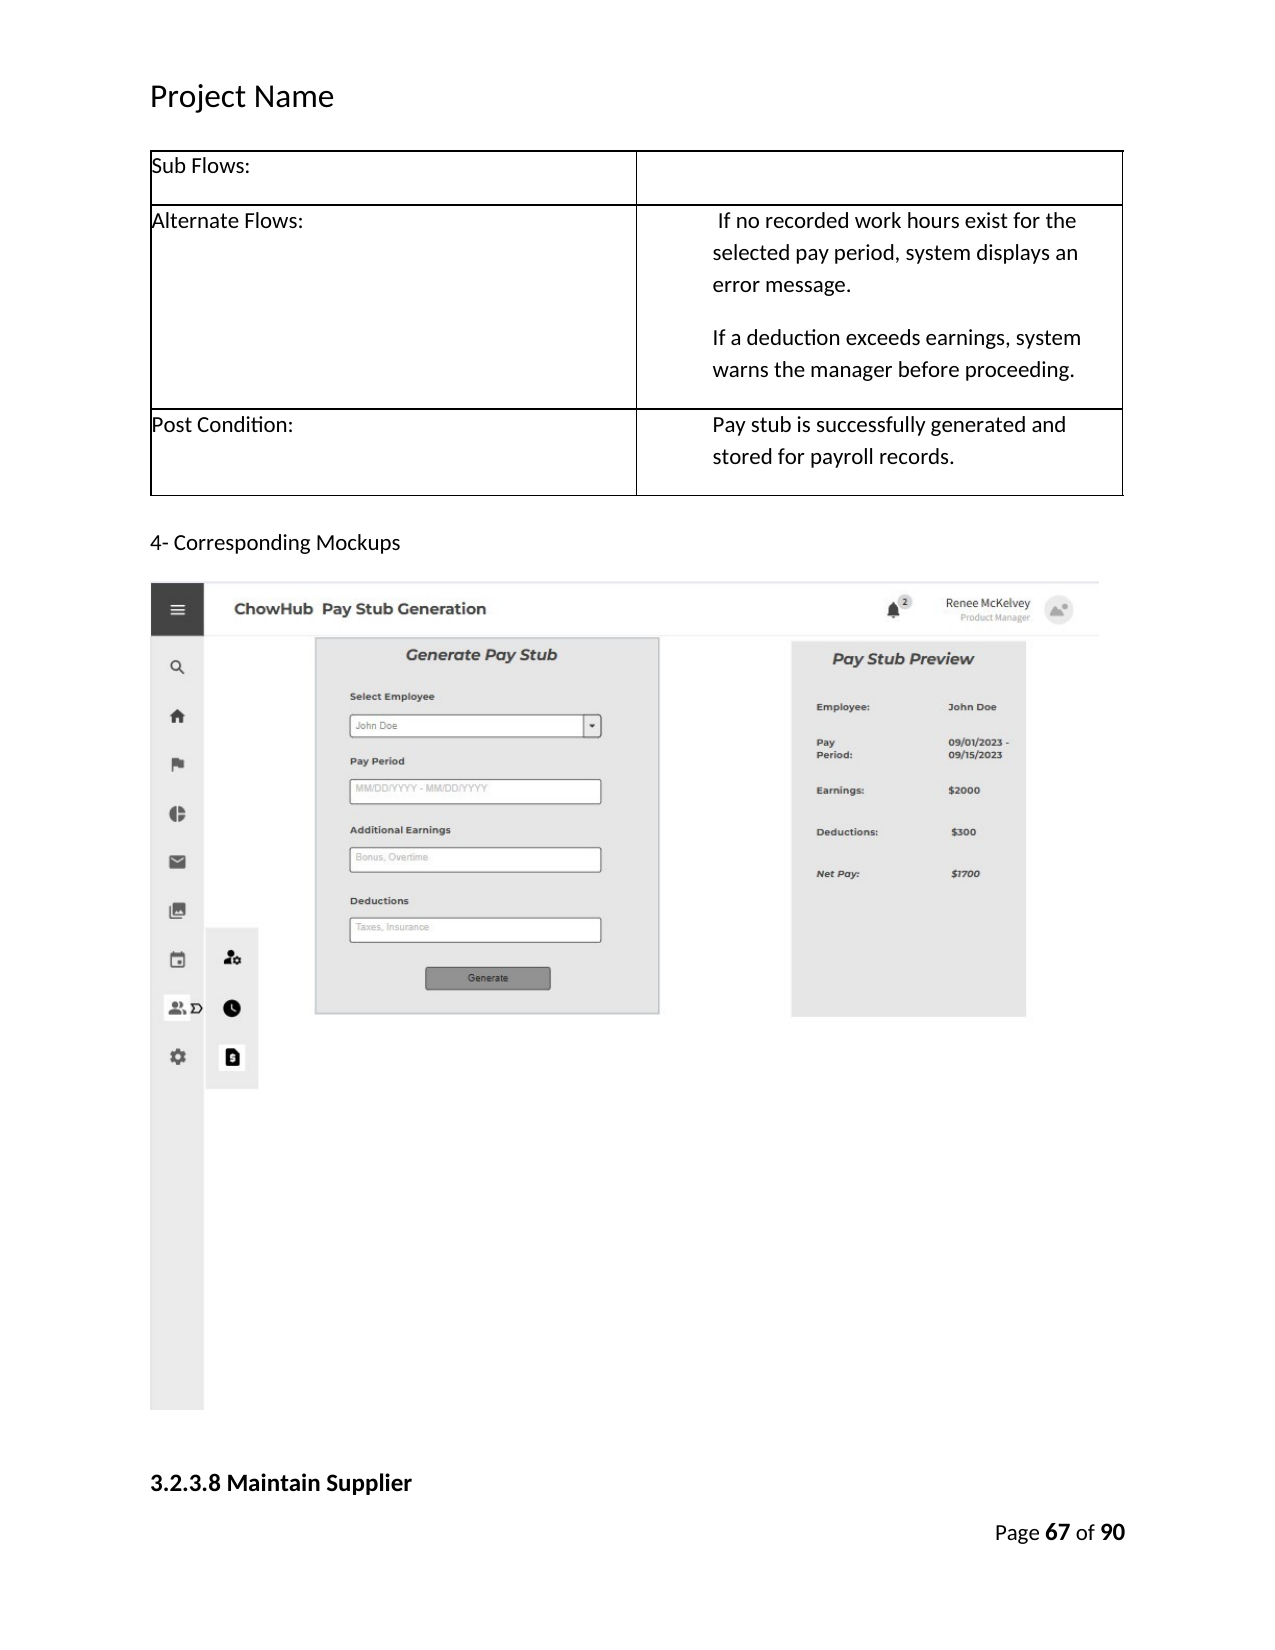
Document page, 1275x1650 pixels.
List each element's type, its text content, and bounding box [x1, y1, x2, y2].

text 4- Corresponding Mockups [150, 496, 1125, 556]
table_cell If no recorded work hours exist for the selected pay period, system displays an error message. If a deduction exceeds earnings, system warns the manager before proceeding. [637, 206, 1122, 408]
text 3.2.3.8 Maintain Supplier [150, 1467, 1125, 1497]
table_cell Alternate Flows: [152, 206, 636, 408]
table_cell [637, 152, 1122, 204]
picture [150, 581, 1099, 1410]
table_cell Pay stub is successfully generated and stored for payroll records. [637, 410, 1122, 494]
table_cell Sub Flows: [152, 152, 636, 204]
table_cell Post Condition: [152, 410, 636, 494]
